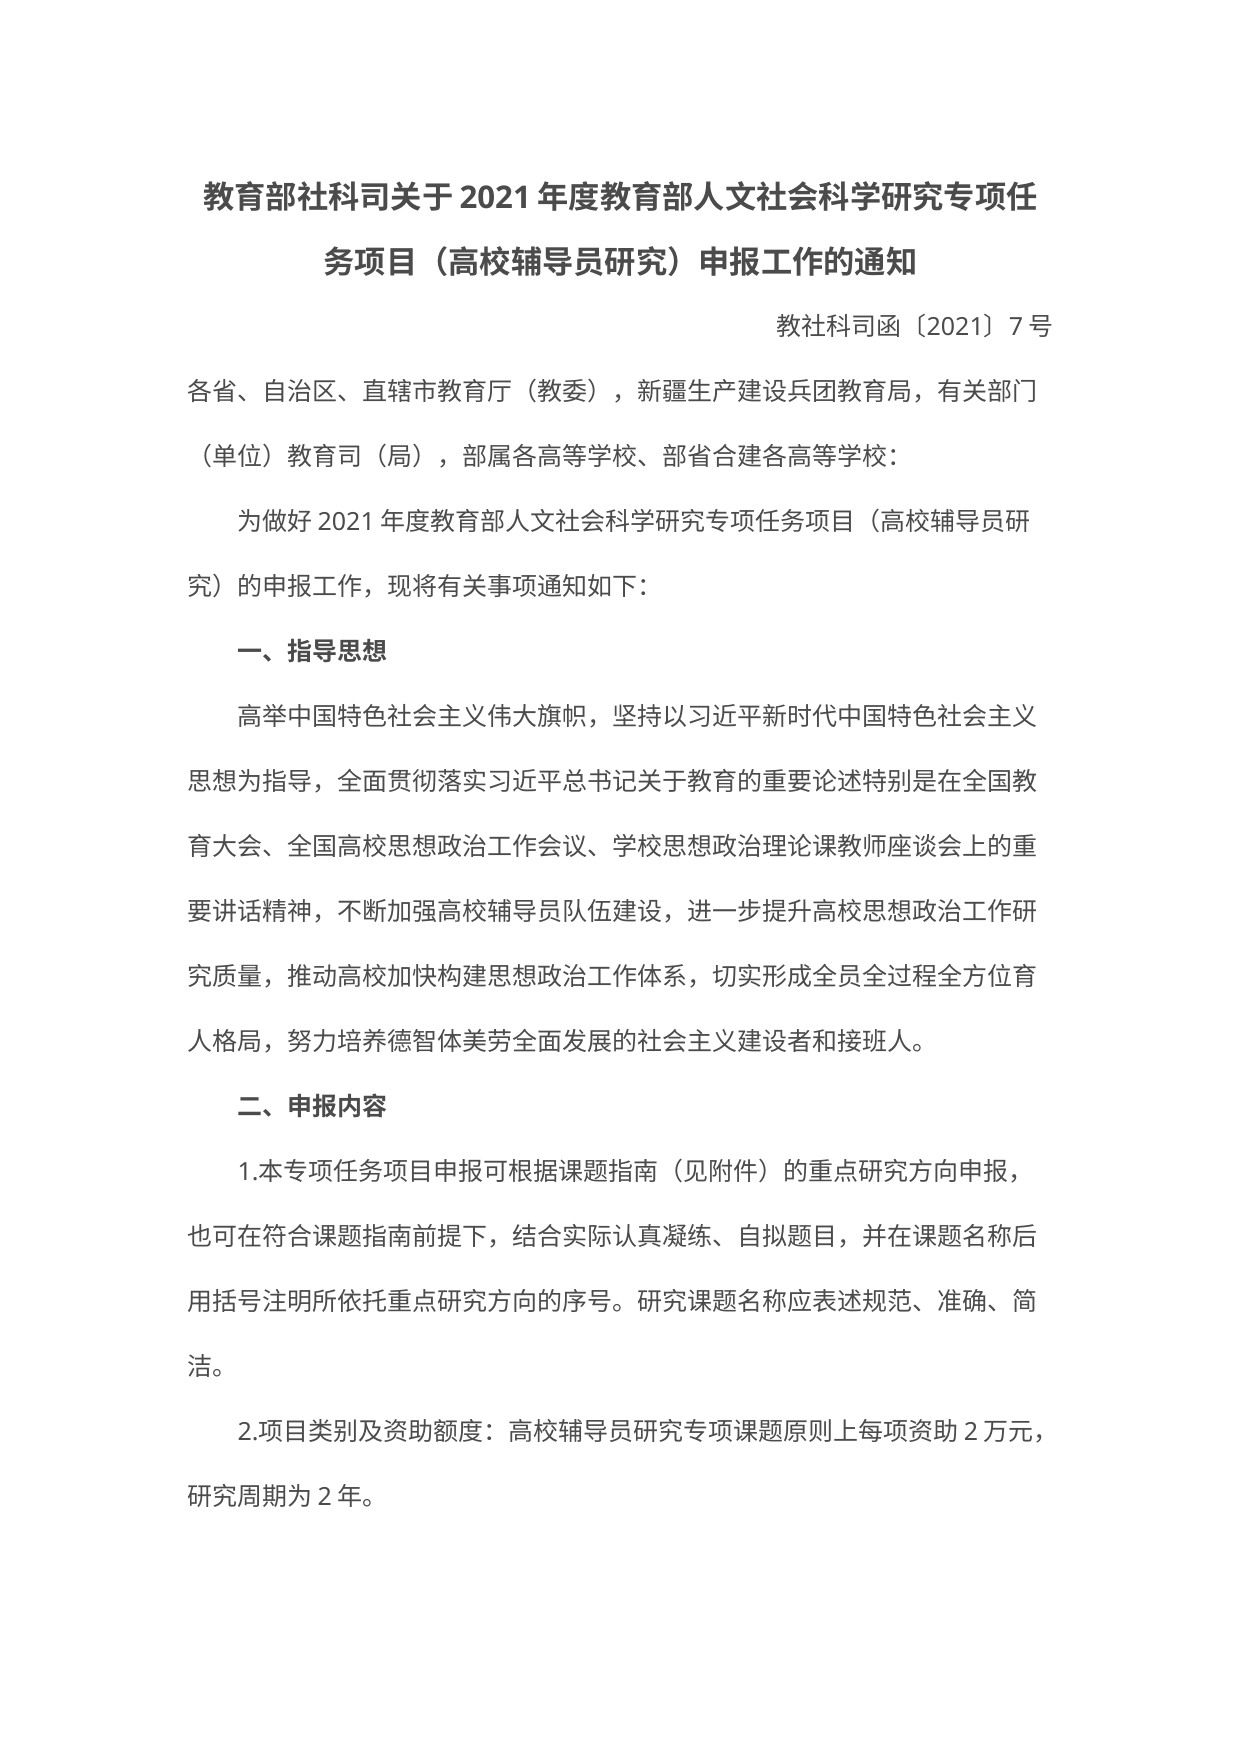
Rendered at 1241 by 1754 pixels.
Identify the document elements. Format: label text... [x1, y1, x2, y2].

text 各省、自治区、直辖市教育厅（教委），新疆生产建设兵团教育局，有关部门（单位）教育司（局），部属各高等学校、部省合建各高等学校： [187, 357, 1053, 487]
text 一、指导思想 [187, 617, 1053, 682]
text 教社科司函〔2021〕7号 [187, 292, 1053, 357]
text 为做好2021年度教育部人文社会科学研究专项任务项目（高校辅导员研究）的申报工作，现将有关事项通知如下： [187, 487, 1053, 617]
text 1.本专项任务项目申报可根据课题指南（见附件）的重点研究方向申报，也可在符合课题指南前提下，结合实际认真凝练、自拟题目，并在课题名称后用括号注明所依托重点研究方向的序号。研究课题名称应表述规范、准确、简洁。 [187, 1137, 1053, 1397]
text 高举中国特色社会主义伟大旗帜，坚持以习近平新时代中国特色社会主义思想为指导，全面贯彻落实习近平总书记关于教育的重要论述特别是在全国教育大会、全国高校思想政治工作会议、学校思想政治理论课教师座谈会上的重要讲话精神，不断加强高校辅导员队伍建设，进一步提升高校思想政治工作研究质量，推动高校加快构建思想政治工作体系，切实形成全员全过程全方位育人格局，努力培养德智体美劳全面发展的社会主义建设者和接班人。 [187, 682, 1053, 1072]
text 教育部社科司关于2021年度教育部人文社会科学研究专项任务项目（高校辅导员研究）申报工作的通知 [187, 162, 1053, 292]
text 二、申报内容 [187, 1072, 1053, 1137]
text 2.项目类别及资助额度：高校辅导员研究专项课题原则上每项资助2万元，研究周期为2年。 [187, 1397, 1053, 1527]
